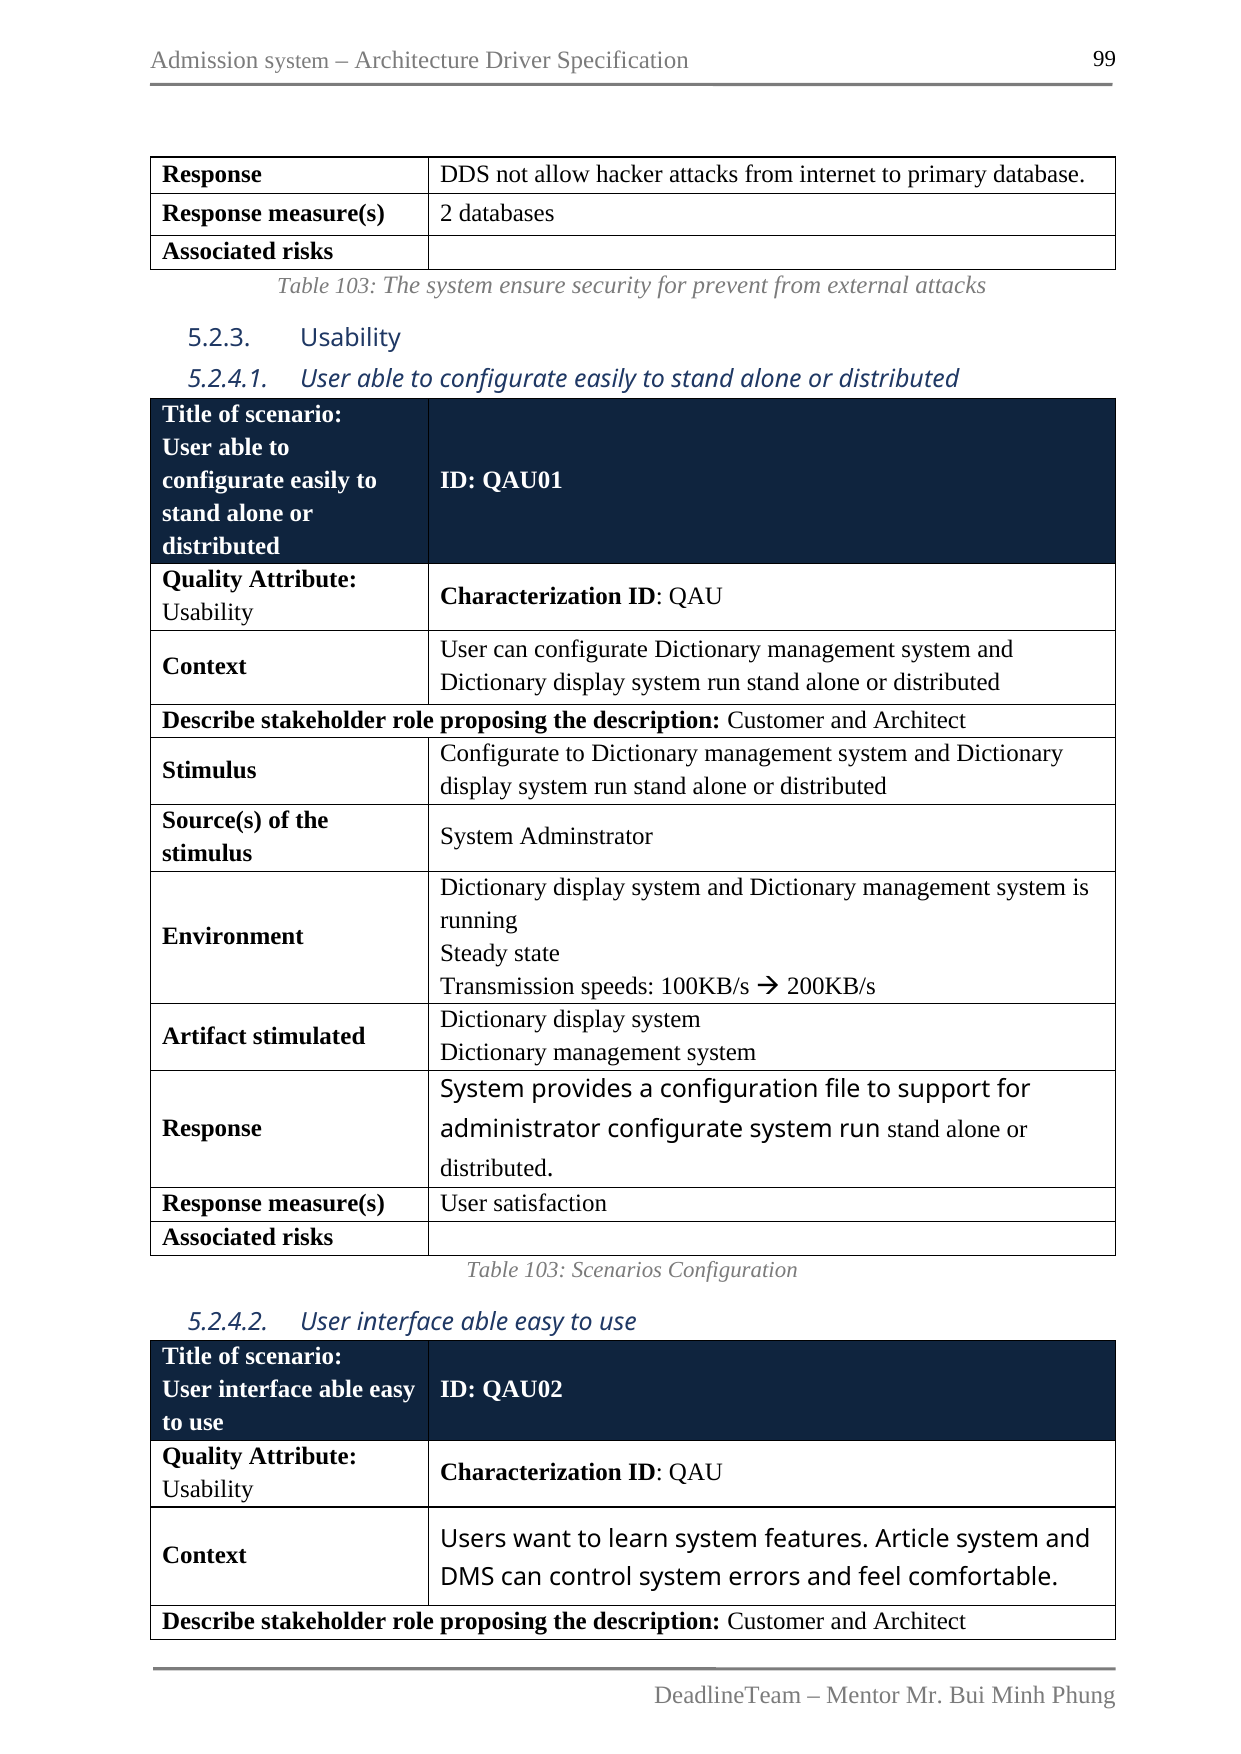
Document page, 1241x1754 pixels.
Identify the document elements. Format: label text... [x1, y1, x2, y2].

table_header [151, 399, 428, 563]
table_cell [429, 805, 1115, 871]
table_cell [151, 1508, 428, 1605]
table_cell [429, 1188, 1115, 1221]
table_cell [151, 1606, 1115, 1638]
subtitle User able to configurate easily to stand alone or distributed [187, 361, 1116, 395]
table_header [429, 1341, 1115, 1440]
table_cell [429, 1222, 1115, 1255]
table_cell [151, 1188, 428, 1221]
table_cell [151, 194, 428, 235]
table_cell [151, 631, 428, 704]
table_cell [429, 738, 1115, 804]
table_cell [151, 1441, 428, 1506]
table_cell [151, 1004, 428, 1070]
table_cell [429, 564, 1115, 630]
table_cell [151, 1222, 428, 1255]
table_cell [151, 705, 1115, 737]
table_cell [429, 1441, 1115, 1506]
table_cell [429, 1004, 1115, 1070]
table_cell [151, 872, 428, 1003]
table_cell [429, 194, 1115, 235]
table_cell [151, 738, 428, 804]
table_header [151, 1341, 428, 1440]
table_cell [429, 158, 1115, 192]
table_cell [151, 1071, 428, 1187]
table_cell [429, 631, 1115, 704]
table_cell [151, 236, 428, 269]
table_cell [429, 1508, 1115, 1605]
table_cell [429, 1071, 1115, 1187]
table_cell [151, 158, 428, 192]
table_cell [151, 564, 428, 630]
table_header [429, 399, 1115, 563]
subtitle Usability [187, 320, 1116, 354]
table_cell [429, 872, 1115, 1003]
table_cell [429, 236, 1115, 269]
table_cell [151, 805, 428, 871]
text Table 103: The system ensure security for prevent from external attacks [150, 270, 1116, 299]
subtitle User interface able easy to use [187, 1303, 1116, 1337]
